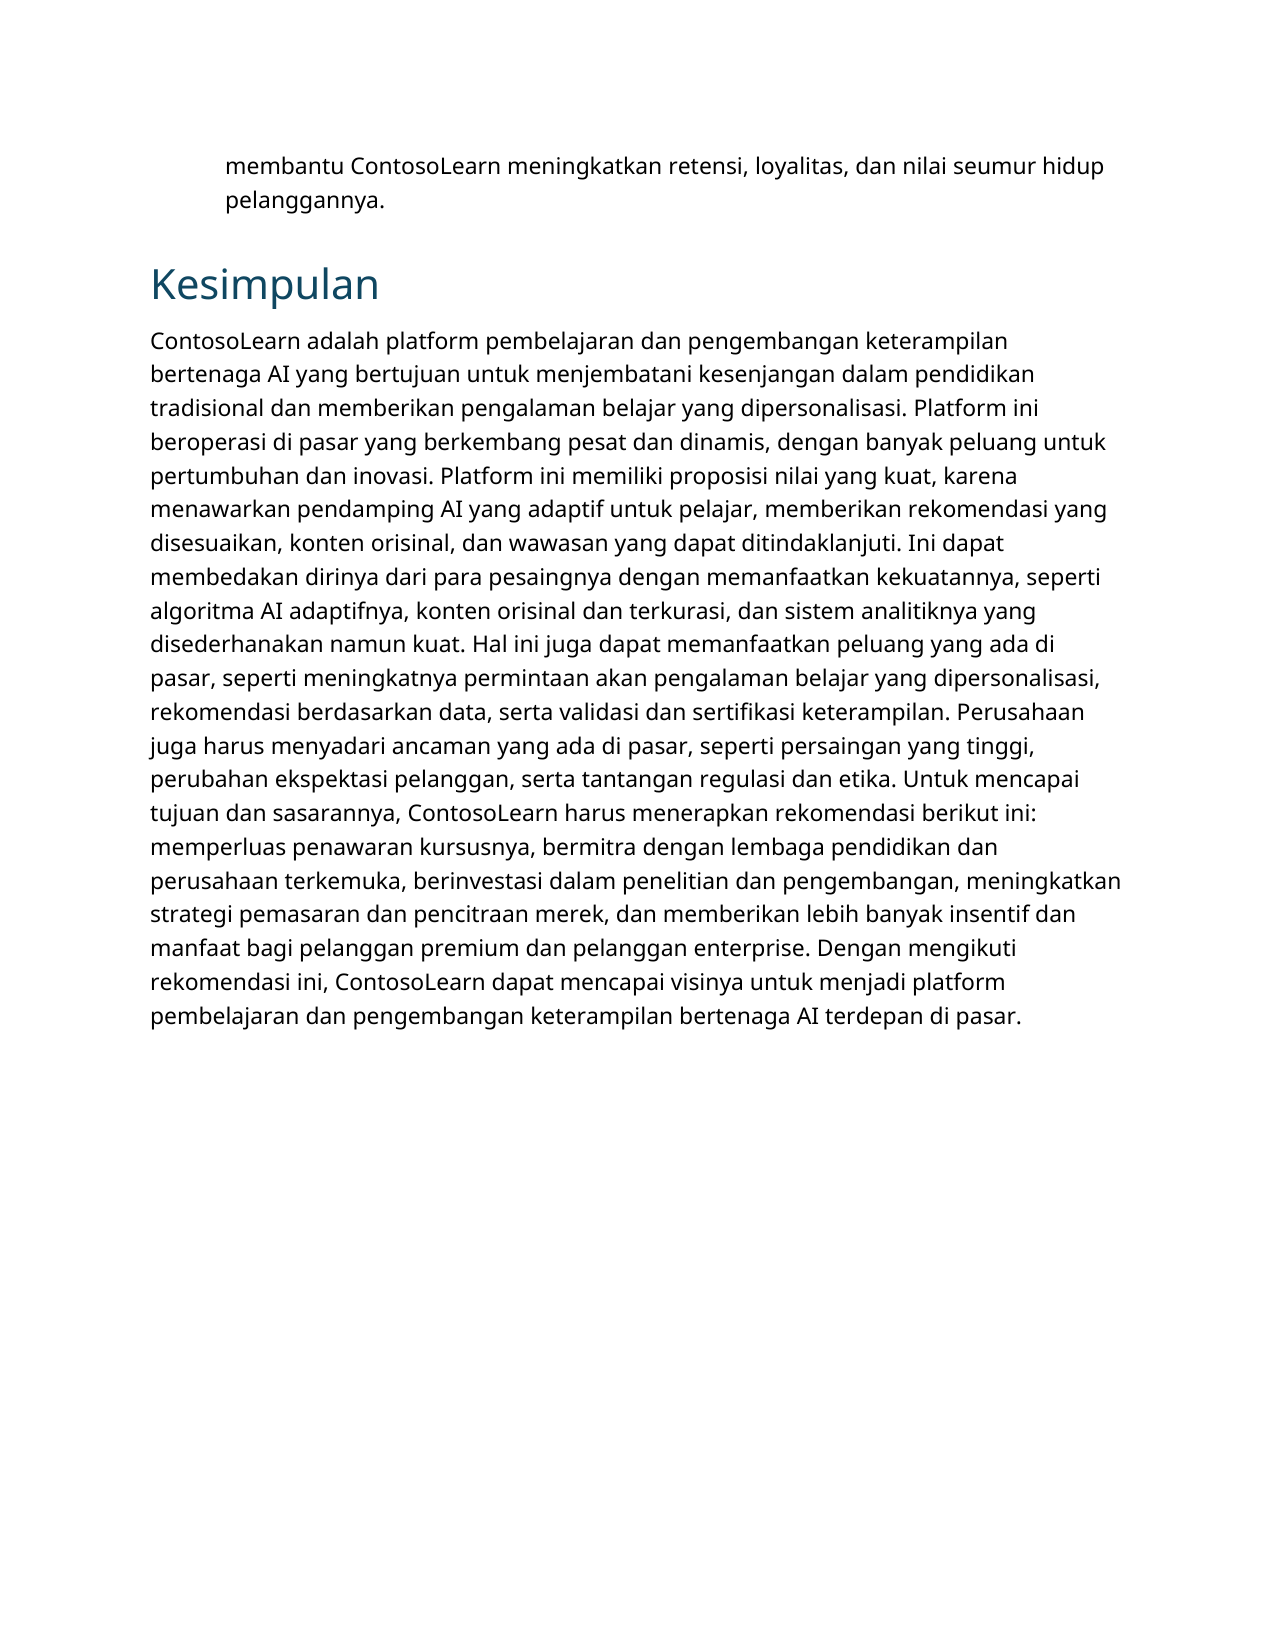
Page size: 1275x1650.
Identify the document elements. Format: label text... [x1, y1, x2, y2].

text ContosoLearn adalah platform pembelajaran dan pengembangan keterampilan bertenaga AI yang bertujuan untuk menjembatani kesenjangan dalam pendidikan tradisional dan memberikan pengalaman belajar yang dipersonalisasi. Platform ini beroperasi di pasar yang berkembang pesat dan dinamis, dengan banyak peluang untuk pertumbuhan dan inovasi. Platform ini memiliki proposisi nilai yang kuat, karena menawarkan pendamping AI yang adaptif untuk pelajar, memberikan rekomendasi yang disesuaikan, konten orisinal, dan wawasan yang dapat ditindaklanjuti. Ini dapat membedakan dirinya dari para pesaingnya dengan memanfaatkan kekuatannya, seperti algoritma AI adaptifnya, konten orisinal dan terkurasi, dan sistem analitiknya yang disederhanakan namun kuat. Hal ini juga dapat memanfaatkan peluang yang ada di pasar, seperti meningkatnya permintaan akan pengalaman belajar yang dipersonalisasi, rekomendasi berdasarkan data, serta validasi dan sertifikasi keterampilan. Perusahaan juga harus menyadari ancaman yang ada di pasar, seperti persaingan yang tinggi, perubahan ekspektasi pelanggan, serta tantangan regulasi dan etika. Untuk mencapai tujuan dan sasarannya, ContosoLearn harus menerapkan rekomendasi berikut ini: memperluas penawaran kursusnya, bermitra dengan lembaga pendidikan dan perusahaan terkemuka, berinvestasi dalam penelitian dan pengembangan, meningkatkan strategi pemasaran dan pencitraan merek, dan memberikan lebih banyak insentif dan manfaat bagi pelanggan premium dan pelanggan enterprise. Dengan mengikuti rekomendasi ini, ContosoLearn dapat mencapai visinya untuk menjadi platform pembelajaran dan pengembangan keterampilan bertenaga AI terdepan di pasar. [150, 324, 1125, 1031]
subtitle Kesimpulan [150, 255, 1125, 312]
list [187, 150, 1125, 215]
